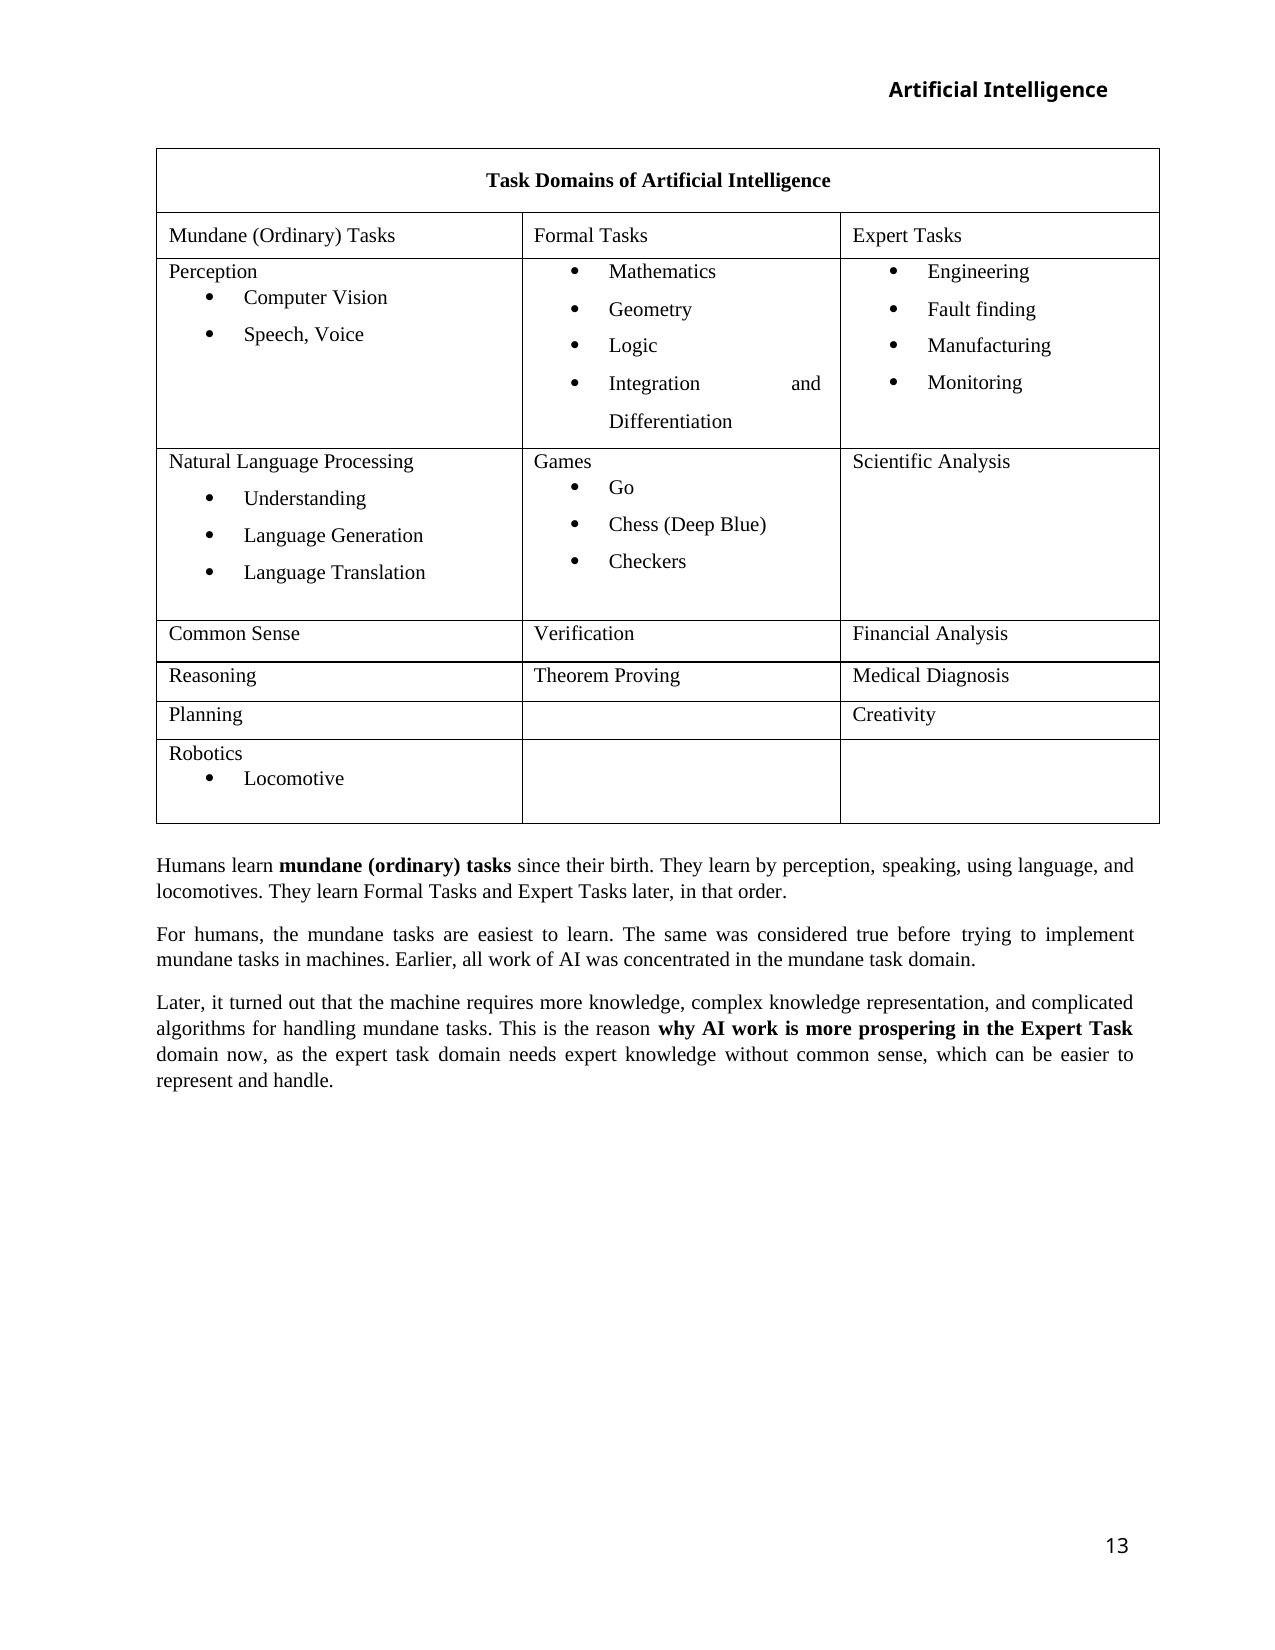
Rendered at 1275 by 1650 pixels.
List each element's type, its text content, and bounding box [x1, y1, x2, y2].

table_cell Verification [523, 621, 840, 661]
text Humans learn mundane (ordinary) tasks since their birth. They learn by perception, speaking, using language, and locomotives. They learn Formal Tasks and Expert Tasks later, in that order. [156, 853, 1134, 903]
table_cell Perception Computer Vision Speech, Voice [157, 259, 522, 448]
table_cell Common Sense [157, 621, 522, 661]
table_cell Mathematics Geometry Logic Integration and Differentiation [523, 259, 840, 448]
table_cell Mundane (Ordinary) Tasks [157, 213, 522, 258]
table_cell [523, 740, 840, 823]
table_cell Financial Analysis [841, 621, 1159, 661]
table_cell Scientific Analysis [841, 449, 1159, 620]
table_cell Games Go Chess (Deep Blue) Checkers [523, 449, 840, 620]
table_cell Theorem Proving [523, 663, 840, 701]
table_cell Robotics Locomotive [157, 740, 522, 823]
table_cell Medical Diagnosis [841, 663, 1159, 701]
table_cell [841, 740, 1159, 823]
table_cell Engineering Fault finding Manufacturing Monitoring [841, 259, 1159, 448]
table_cell Creativity [841, 702, 1159, 739]
table_cell Reasoning [157, 663, 522, 701]
table_cell [523, 702, 840, 739]
table_cell Natural Language Processing Understanding Language Generation Language Translation [157, 449, 522, 620]
table_cell Formal Tasks [523, 213, 840, 258]
text For humans, the mundane tasks are easiest to learn. The same was considered true before trying to implement mundane tasks in machines. Earlier, all work of AI was concentrated in the mundane task domain. [156, 922, 1134, 971]
table_cell Expert Tasks [841, 213, 1159, 258]
text Later, it turned out that the machine requires more knowledge, complex knowledge representation, and complicated algorithms for handling mundane tasks. This is the reason why AI work is more prospering in the Expert Task domain now, as the expert task domain needs expert knowledge without common sense, which can be easier to represent and handle. [156, 990, 1134, 1092]
table_cell Planning [157, 702, 522, 739]
table_header Task Domains of Artificial Intelligence [157, 149, 1159, 212]
